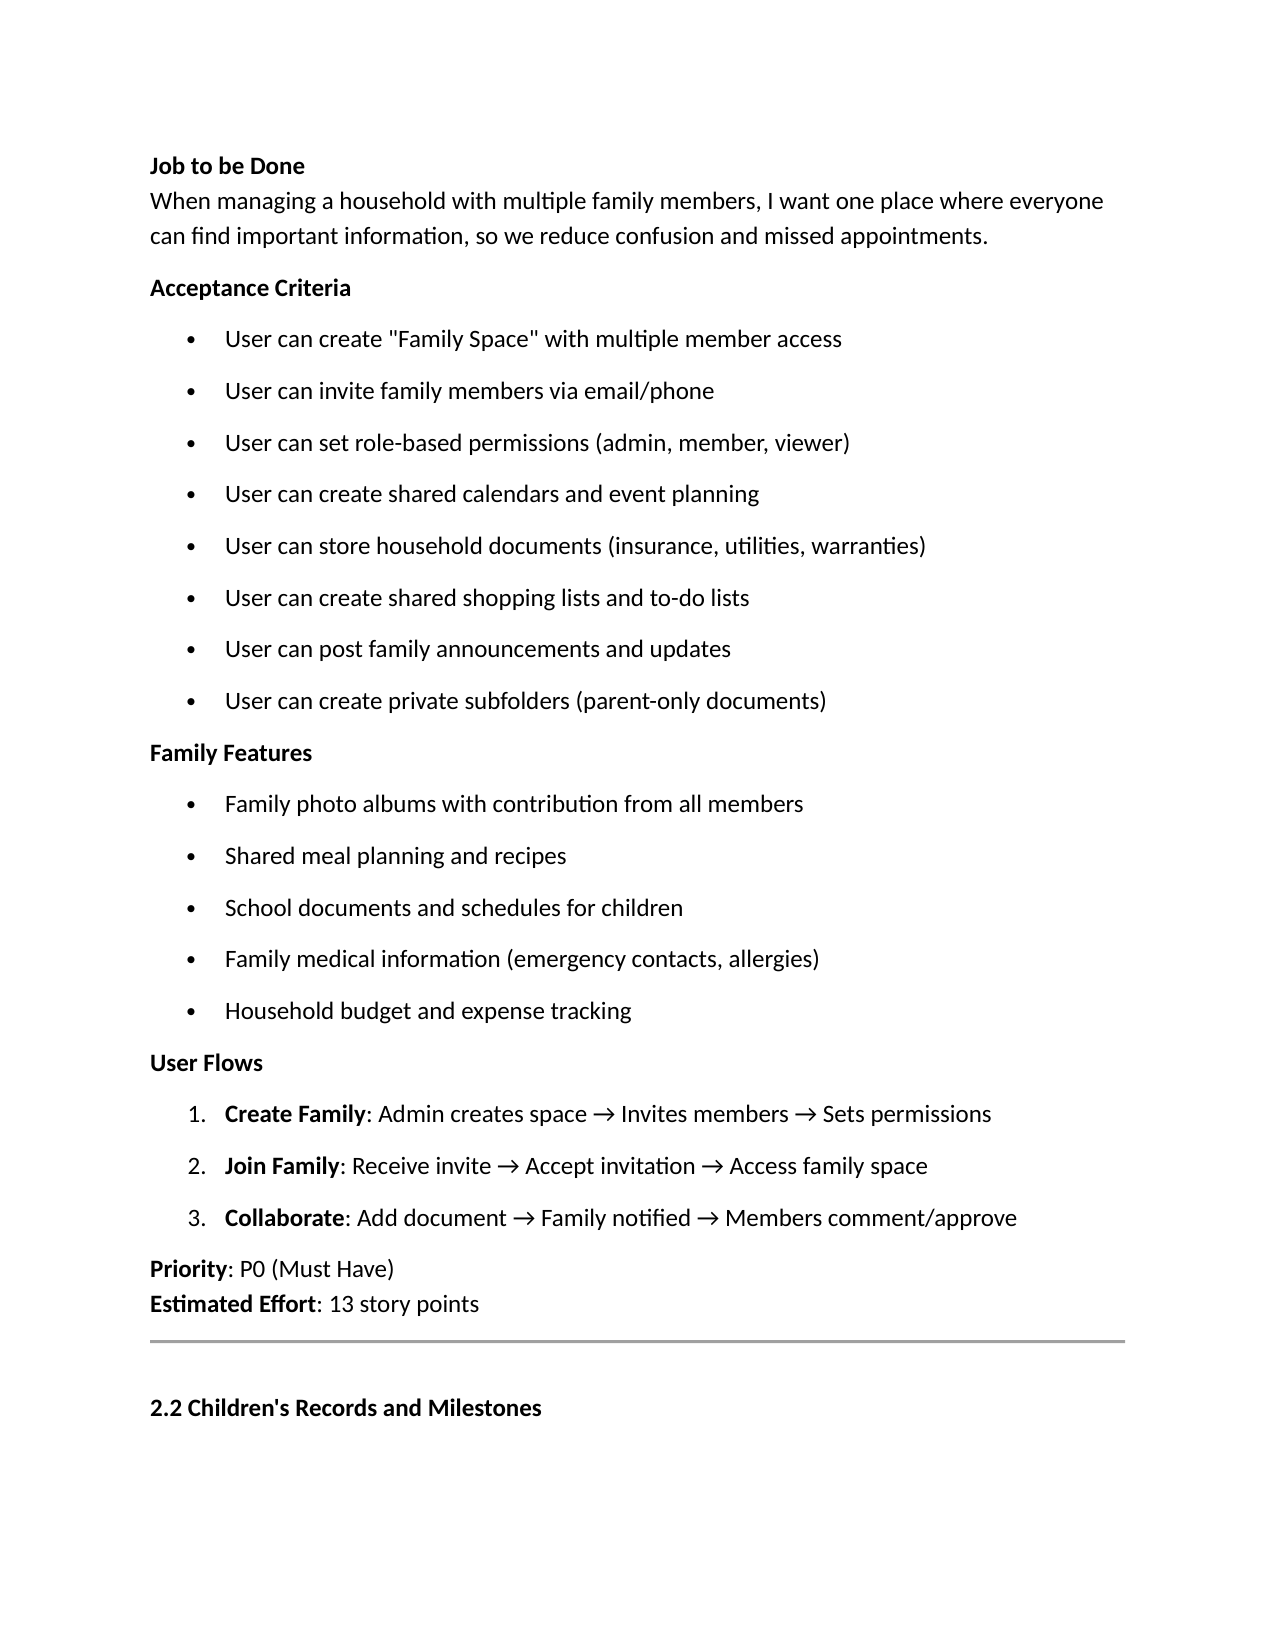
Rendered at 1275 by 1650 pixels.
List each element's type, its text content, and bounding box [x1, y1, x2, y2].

list User can set role-based permissions (admin, member, viewer) [187, 427, 1125, 457]
list Create Family: Admin creates space → Invites members → Sets permissions [187, 1098, 1125, 1129]
text 2.2 Children's Records and Milestones [150, 1392, 1125, 1422]
list User can post family announcements and updates [187, 633, 1125, 664]
list Family photo albums with contribution from all members [187, 788, 1125, 819]
list Join Family: Receive invite → Accept invitation → Access family space [187, 1150, 1125, 1181]
list Household budget and expense tracking [187, 995, 1125, 1026]
list Shared meal planning and recipes [187, 840, 1125, 871]
text Acceptance Criteria [150, 272, 1125, 302]
list User can invite family members via email/phone [187, 375, 1125, 406]
list School documents and schedules for children [187, 892, 1125, 922]
list Collaborate: Add document → Family notified → Members comment/approve [187, 1202, 1125, 1232]
list User can store household documents (insurance, utilities, warranties) [187, 530, 1125, 561]
list User can create shared calendars and event planning [187, 478, 1125, 509]
text Job to be Done When managing a household with multiple family members, I want one place where everyone can find important information, so we reduce confusion and missed appointments. [150, 150, 1125, 251]
text Priority: P0 (Must Have) Estimated Effort: 13 story points [150, 1253, 1125, 1319]
list Family medical information (emergency contacts, allergies) [187, 943, 1125, 974]
list User can create private subfolders (parent-only documents) [187, 685, 1125, 716]
list User can create "Family Space" with multiple member access [187, 323, 1125, 354]
list User can create shared shopping lists and to-do lists [187, 582, 1125, 612]
text Family Features [150, 737, 1125, 767]
text User Flows [150, 1047, 1125, 1077]
